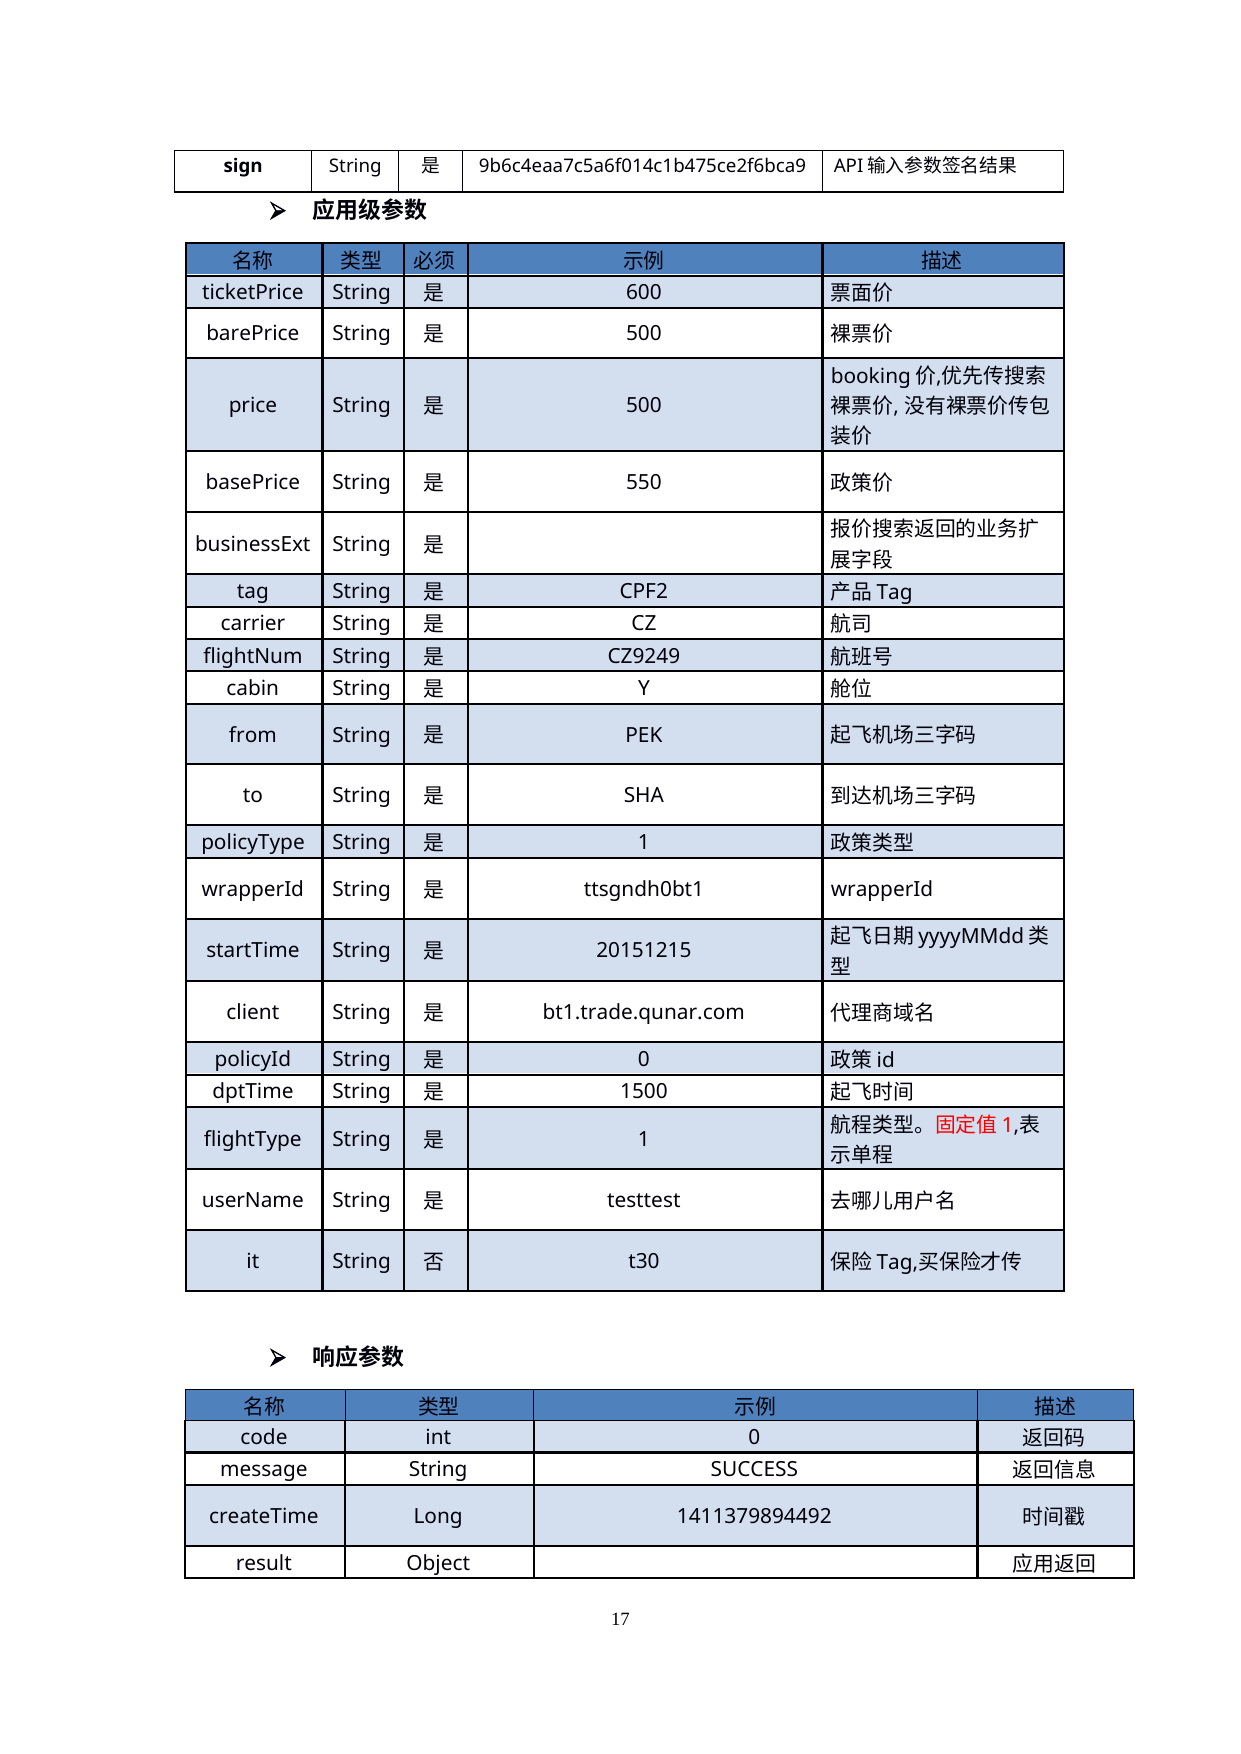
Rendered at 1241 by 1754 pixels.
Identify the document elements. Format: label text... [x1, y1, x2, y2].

table_cell String [324, 920, 403, 980]
table_cell carrier [187, 608, 321, 638]
table_cell String [324, 1170, 403, 1229]
table_cell String [324, 765, 403, 824]
table_cell 是 [405, 640, 467, 670]
table_cell Long [346, 1486, 533, 1545]
table_cell 报价搜索返回的业务扩展字段 [824, 513, 1063, 573]
table_cell 代理商域名 [824, 982, 1063, 1041]
table_cell 0 [535, 1421, 976, 1451]
table_cell String [324, 277, 403, 307]
table_cell 是 [405, 705, 467, 763]
table_cell int [346, 1421, 533, 1451]
table_cell 产品Tag [824, 575, 1063, 606]
table_header 名称 [187, 244, 321, 274]
table_cell String [324, 452, 403, 511]
table_cell String [324, 640, 403, 670]
table_cell 去哪儿用户名 [824, 1170, 1063, 1229]
table_cell 1 [469, 826, 821, 857]
table_cell 应用返回 [979, 1547, 1133, 1577]
table_cell 是 [405, 608, 467, 638]
table_cell client [187, 982, 321, 1041]
table_cell policyId [187, 1043, 321, 1073]
table_cell 到达机场三字码 [824, 765, 1063, 824]
table_cell ttsgndh0bt1 [469, 859, 821, 917]
table_cell price [187, 359, 321, 450]
table_cell policyType [187, 826, 321, 857]
table_header 必须 [405, 244, 467, 274]
table_cell String [324, 608, 403, 638]
table_cell 返回码 [979, 1421, 1133, 1451]
table_cell 政策id [824, 1043, 1063, 1073]
table_cell it [187, 1231, 321, 1290]
table_cell 500 [469, 359, 821, 450]
table_cell 政策价 [824, 452, 1063, 511]
table_cell String [324, 1231, 403, 1290]
table_header 类型 [324, 244, 403, 274]
list 响应参数 [269, 1339, 1053, 1372]
table_cell 时间戳 [979, 1486, 1133, 1545]
table_cell Object [346, 1547, 533, 1577]
table_cell to [187, 765, 321, 824]
table_cell 是 [405, 359, 467, 450]
table_cell String [324, 1043, 403, 1073]
table_cell sign [175, 151, 311, 191]
table_cell barePrice [187, 309, 321, 357]
table_cell 是 [405, 982, 467, 1041]
table_cell 起飞时间 [824, 1076, 1063, 1106]
table_cell String [324, 359, 403, 450]
table_cell 返回信息 [979, 1454, 1133, 1484]
table_cell flightNum [187, 640, 321, 670]
table_cell String [324, 826, 403, 857]
table_cell 600 [469, 277, 821, 307]
table_cell [469, 513, 821, 573]
table_cell 航班号 [824, 640, 1063, 670]
table_cell 否 [405, 1231, 467, 1290]
table_cell booking价,优先传搜索裸票价, 没有裸票价传包装价 [824, 359, 1063, 450]
table_cell result [186, 1547, 344, 1577]
list 应用级参数 [269, 193, 1053, 226]
table_cell 是 [405, 1043, 467, 1073]
table_cell String [312, 151, 398, 191]
table_cell 舱位 [824, 672, 1063, 702]
table_cell String [324, 982, 403, 1041]
table_cell String [324, 1108, 403, 1168]
table_cell 是 [405, 859, 467, 917]
table_cell 是 [405, 672, 467, 702]
table_cell SUCCESS [535, 1454, 976, 1484]
table_cell code [186, 1421, 344, 1451]
table_cell String [346, 1454, 533, 1484]
table_cell CZ9249 [469, 640, 821, 670]
table_cell wrapperId [187, 859, 321, 917]
table_cell dptTime [187, 1076, 321, 1106]
table_cell 500 [469, 309, 821, 357]
table_cell 起飞机场三字码 [824, 705, 1063, 763]
table_cell businessExt [187, 513, 321, 573]
table_cell 保险Tag,买保险才传 [824, 1231, 1063, 1290]
table_cell [535, 1547, 976, 1577]
table_cell 1411379894492 [535, 1486, 976, 1545]
table_cell CZ [469, 608, 821, 638]
table_cell 1500 [469, 1076, 821, 1106]
table_cell String [324, 672, 403, 702]
table_cell CPF2 [469, 575, 821, 606]
table_cell 航司 [824, 608, 1063, 638]
table_cell startTime [187, 920, 321, 980]
table_cell String [324, 859, 403, 917]
table_cell 是 [405, 920, 467, 980]
table_cell PEK [469, 705, 821, 763]
table_cell 是 [405, 277, 467, 307]
table_cell wrapperId [824, 859, 1063, 917]
table_cell Y [469, 672, 821, 702]
table_cell ticketPrice [187, 277, 321, 307]
table_cell 是 [405, 575, 467, 606]
table_cell 20151215 [469, 920, 821, 980]
table_cell API输入参数签名结果 [823, 151, 1063, 191]
table_cell 是 [405, 513, 467, 573]
table_cell 票面价 [824, 277, 1063, 307]
table_cell String [324, 575, 403, 606]
table_header 示例 [534, 1390, 977, 1420]
table_cell 裸票价 [824, 309, 1063, 357]
table_cell basePrice [187, 452, 321, 511]
table_cell flightType [187, 1108, 321, 1168]
table_cell 是 [405, 826, 467, 857]
table_cell String [324, 1076, 403, 1106]
table_cell String [324, 309, 403, 357]
table_cell bt1.trade.qunar.com [469, 982, 821, 1041]
table_header 描述 [824, 244, 1063, 274]
table_cell t30 [469, 1231, 821, 1290]
table_cell 1 [469, 1108, 821, 1168]
table_cell 是 [405, 309, 467, 357]
table_cell 550 [469, 452, 821, 511]
table_cell 9b6c4eaa7c5a6f014c1b475ce2f6bca9 [463, 151, 822, 191]
table_cell 是 [405, 1170, 467, 1229]
table_cell 是 [405, 1076, 467, 1106]
table_cell createTime [186, 1486, 344, 1545]
table_cell 0 [469, 1043, 821, 1073]
table_cell tag [187, 575, 321, 606]
table_header 示例 [469, 244, 821, 274]
table_cell 是 [399, 151, 462, 191]
table_cell 是 [405, 452, 467, 511]
table_header 描述 [978, 1390, 1133, 1420]
table_header 名称 [186, 1390, 345, 1420]
table_cell 起飞日期yyyyMMdd类型 [824, 920, 1063, 980]
table_cell cabin [187, 672, 321, 702]
table_cell testtest [469, 1170, 821, 1229]
table_cell String [324, 513, 403, 573]
table_cell SHA [469, 765, 821, 824]
table_cell String [324, 705, 403, 763]
table_cell userName [187, 1170, 321, 1229]
table_cell from [187, 705, 321, 763]
table_cell message [186, 1454, 344, 1484]
table_cell 政策类型 [824, 826, 1063, 857]
table_cell 是 [405, 765, 467, 824]
table_cell 航程类型。固定值1,表示单程 [824, 1108, 1063, 1168]
table_cell 是 [405, 1108, 467, 1168]
table_header 类型 [346, 1390, 533, 1420]
